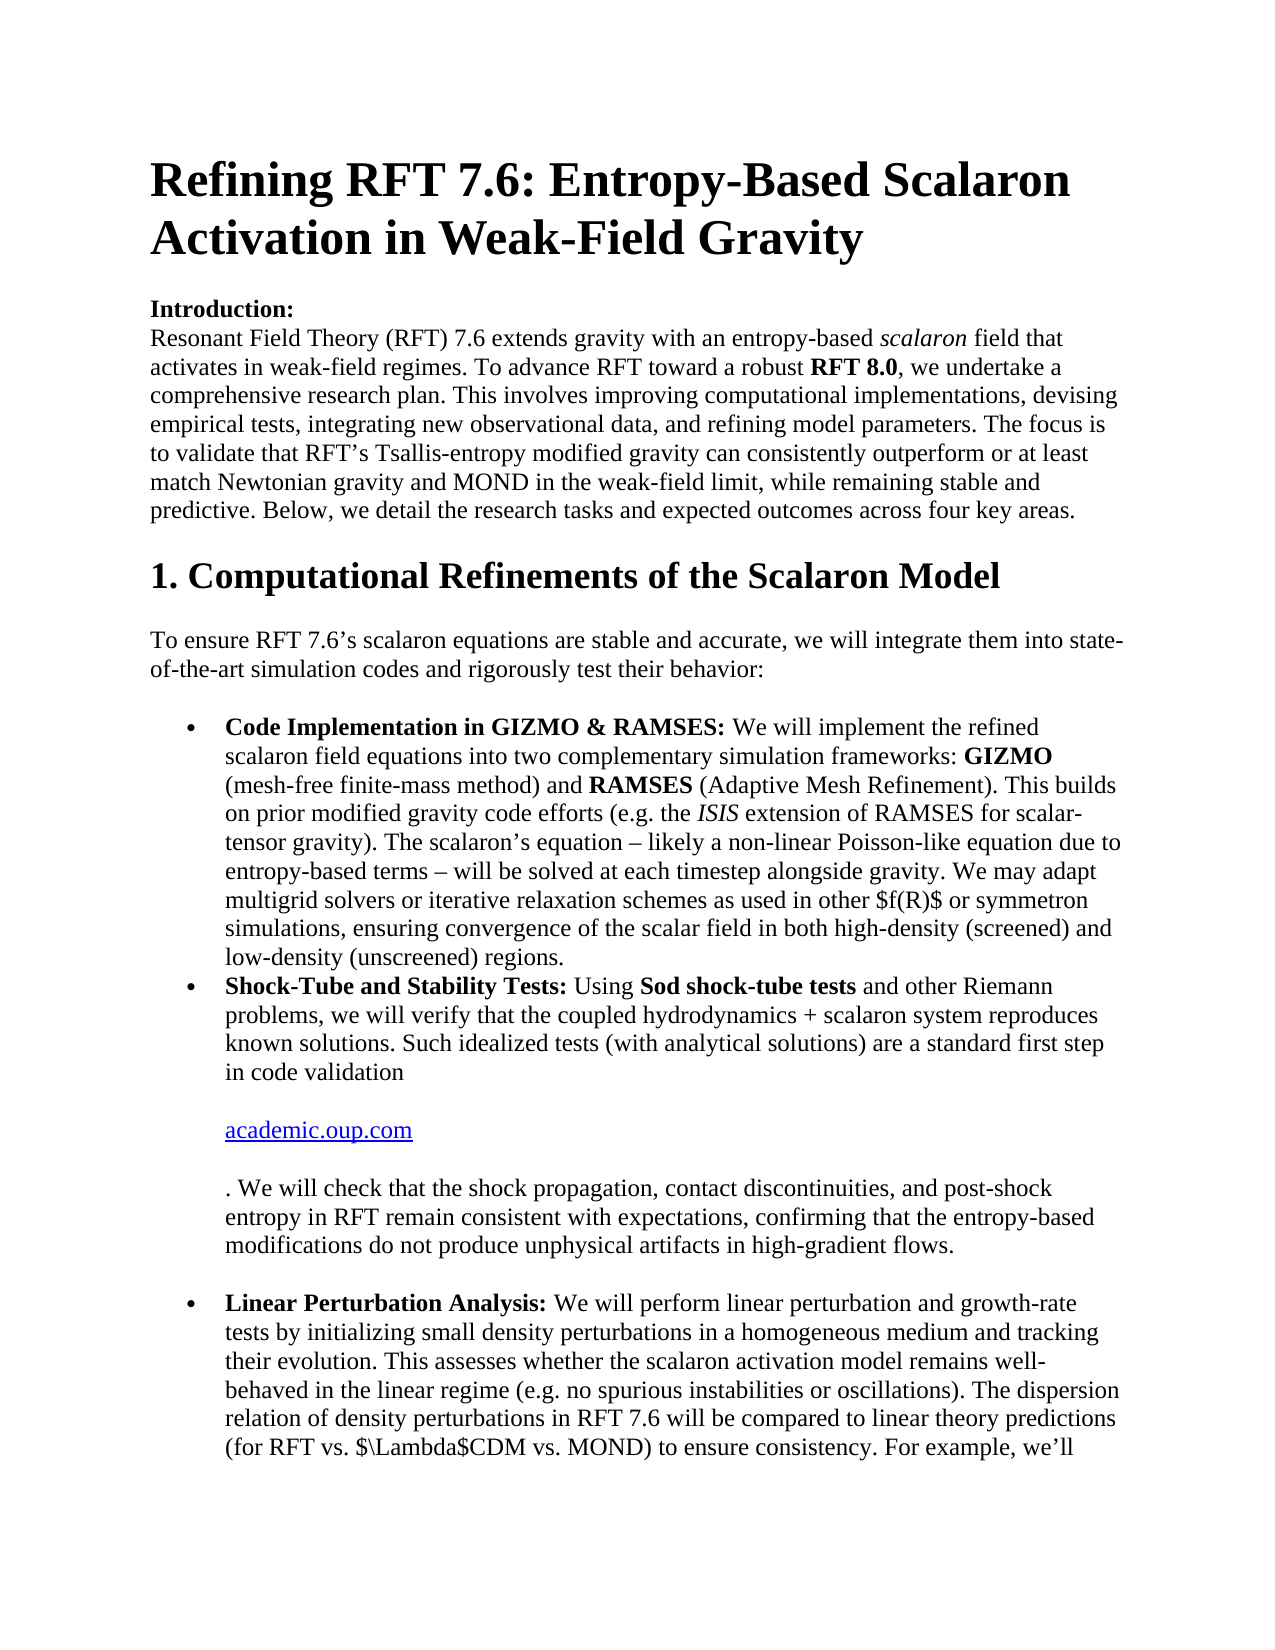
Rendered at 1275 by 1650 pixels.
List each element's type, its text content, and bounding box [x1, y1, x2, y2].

list Shock-Tube and Stability Tests: Using Sod shock-tube tests and other Riemann problems, we will verify that the coupled hydrodynamics + scalaron system reproduces known solutions. Such idealized tests (with analytical solutions) are a standard first step in code validation​ [187, 971, 1125, 1086]
text Refining RFT 7.6: Entropy-Based Scalaron Activation in Weak-Field Gravity [150, 150, 1125, 265]
text . We will check that the shock propagation, contact discontinuities, and post-shock entropy in RFT remain consistent with expectations, confirming that the entropy-based modifications do not produce unphysical artifacts in high-gradient flows. [225, 1173, 1125, 1259]
text To ensure RFT 7.6’s scalaron equations are stable and accurate, we will integrate them into state-of-the-art simulation codes and rigorously test their behavior: [150, 626, 1125, 683]
text academic.oup.com [225, 1115, 1125, 1144]
text Introduction: Resonant Field Theory (RFT) 7.6 extends gravity with an entropy-based scalaron field that activates in weak-field regimes. To advance RFT toward a robust RFT 8.0, we undertake a comprehensive research plan. This involves improving computational implementations, devising empirical tests, integrating new observational data, and refining model parameters. The focus is to validate that RFT’s Tsallis-entropy modified gravity can consistently outperform or at least match Newtonian gravity and MOND in the weak-field limit, while remaining stable and predictive. Below, we detail the research tasks and expected outcomes across four key areas. [150, 294, 1125, 524]
list Code Implementation in GIZMO & RAMSES: We will implement the refined scalaron field equations into two complementary simulation frameworks: GIZMO (mesh-free finite-mass method) and RAMSES (Adaptive Mesh Refinement). This builds on prior modified gravity code efforts (e.g. the ISIS extension of RAMSES for scalar-tensor gravity). The scalaron’s equation – likely a non-linear Poisson-like equation due to entropy-based terms – will be solved at each timestep alongside gravity. We may adapt multigrid solvers or iterative relaxation schemes as used in other $f(R)$ or symmetron simulations, ensuring convergence of the scalar field in both high-density (screened) and low-density (unscreened) regions. [187, 712, 1125, 971]
text 1. Computational Refinements of the Scalaron Model [150, 553, 1125, 596]
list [187, 1288, 1125, 1461]
